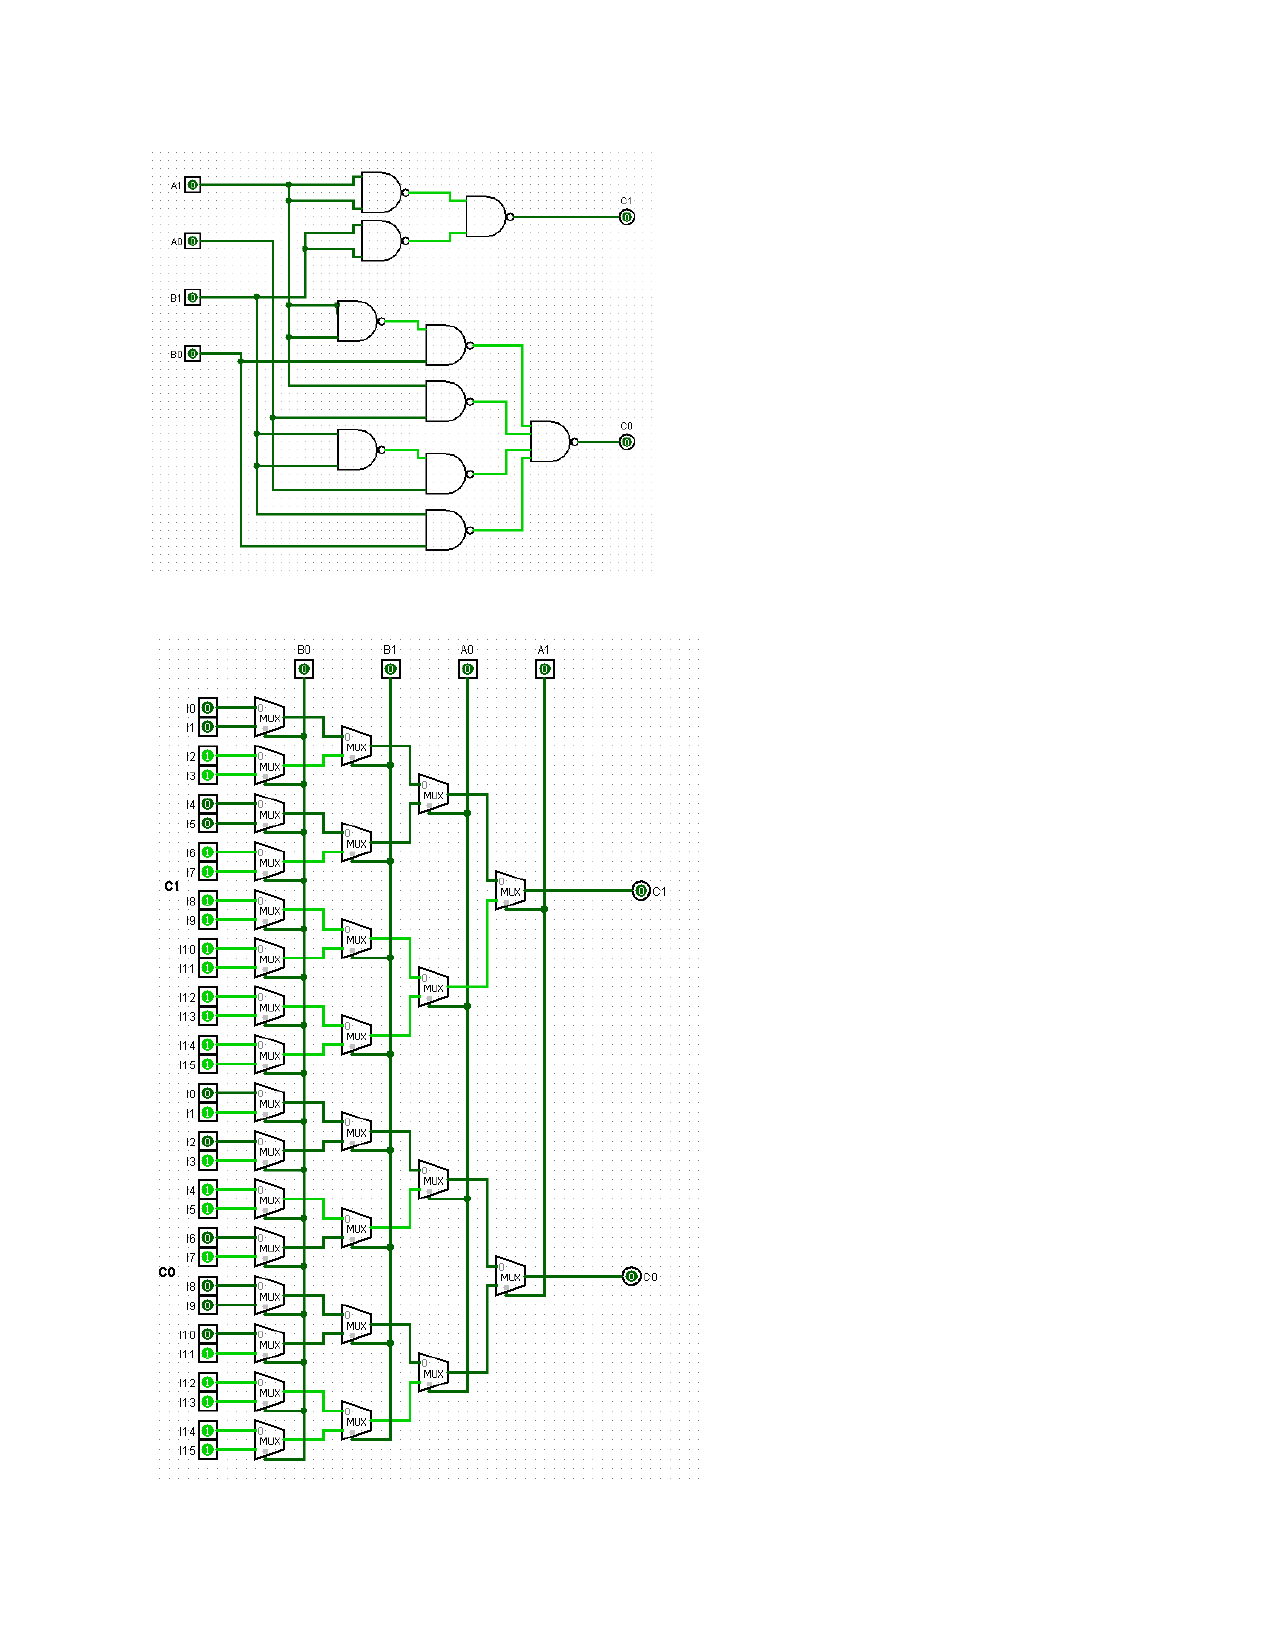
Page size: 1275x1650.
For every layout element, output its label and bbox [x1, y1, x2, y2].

picture [150, 637, 708, 1488]
picture [150, 150, 654, 572]
